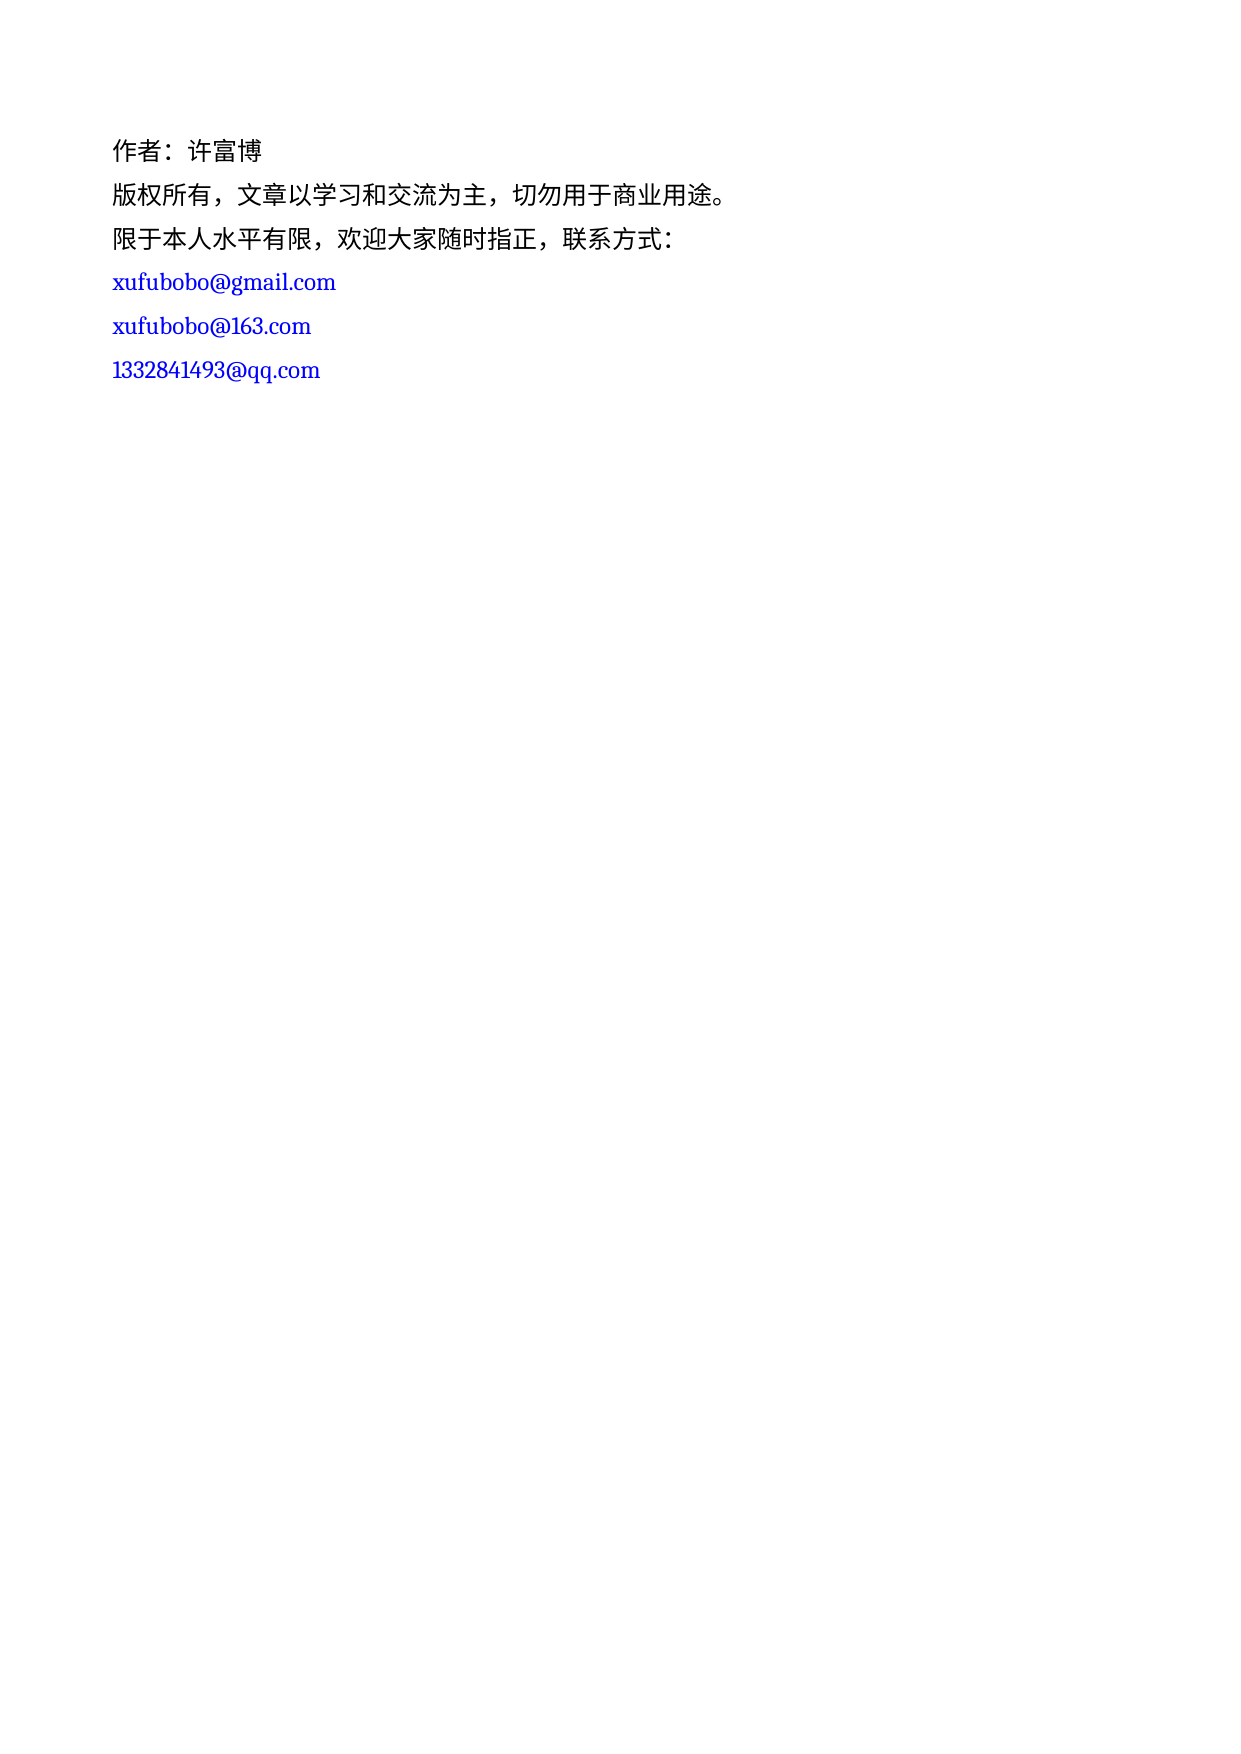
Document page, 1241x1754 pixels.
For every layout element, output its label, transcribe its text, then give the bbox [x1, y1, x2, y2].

text xufubobo@gmail.com [112, 260, 1128, 304]
text 1332841493@qq.com [112, 348, 1128, 392]
text 作者：许富博 [112, 128, 1128, 172]
text 版权所有，文章以学习和交流为主，切勿用于商业用途。 [112, 172, 1128, 216]
text xufubobo@163.com [112, 304, 1128, 348]
text 限于本人水平有限，欢迎大家随时指正，联系方式： [112, 216, 1128, 260]
